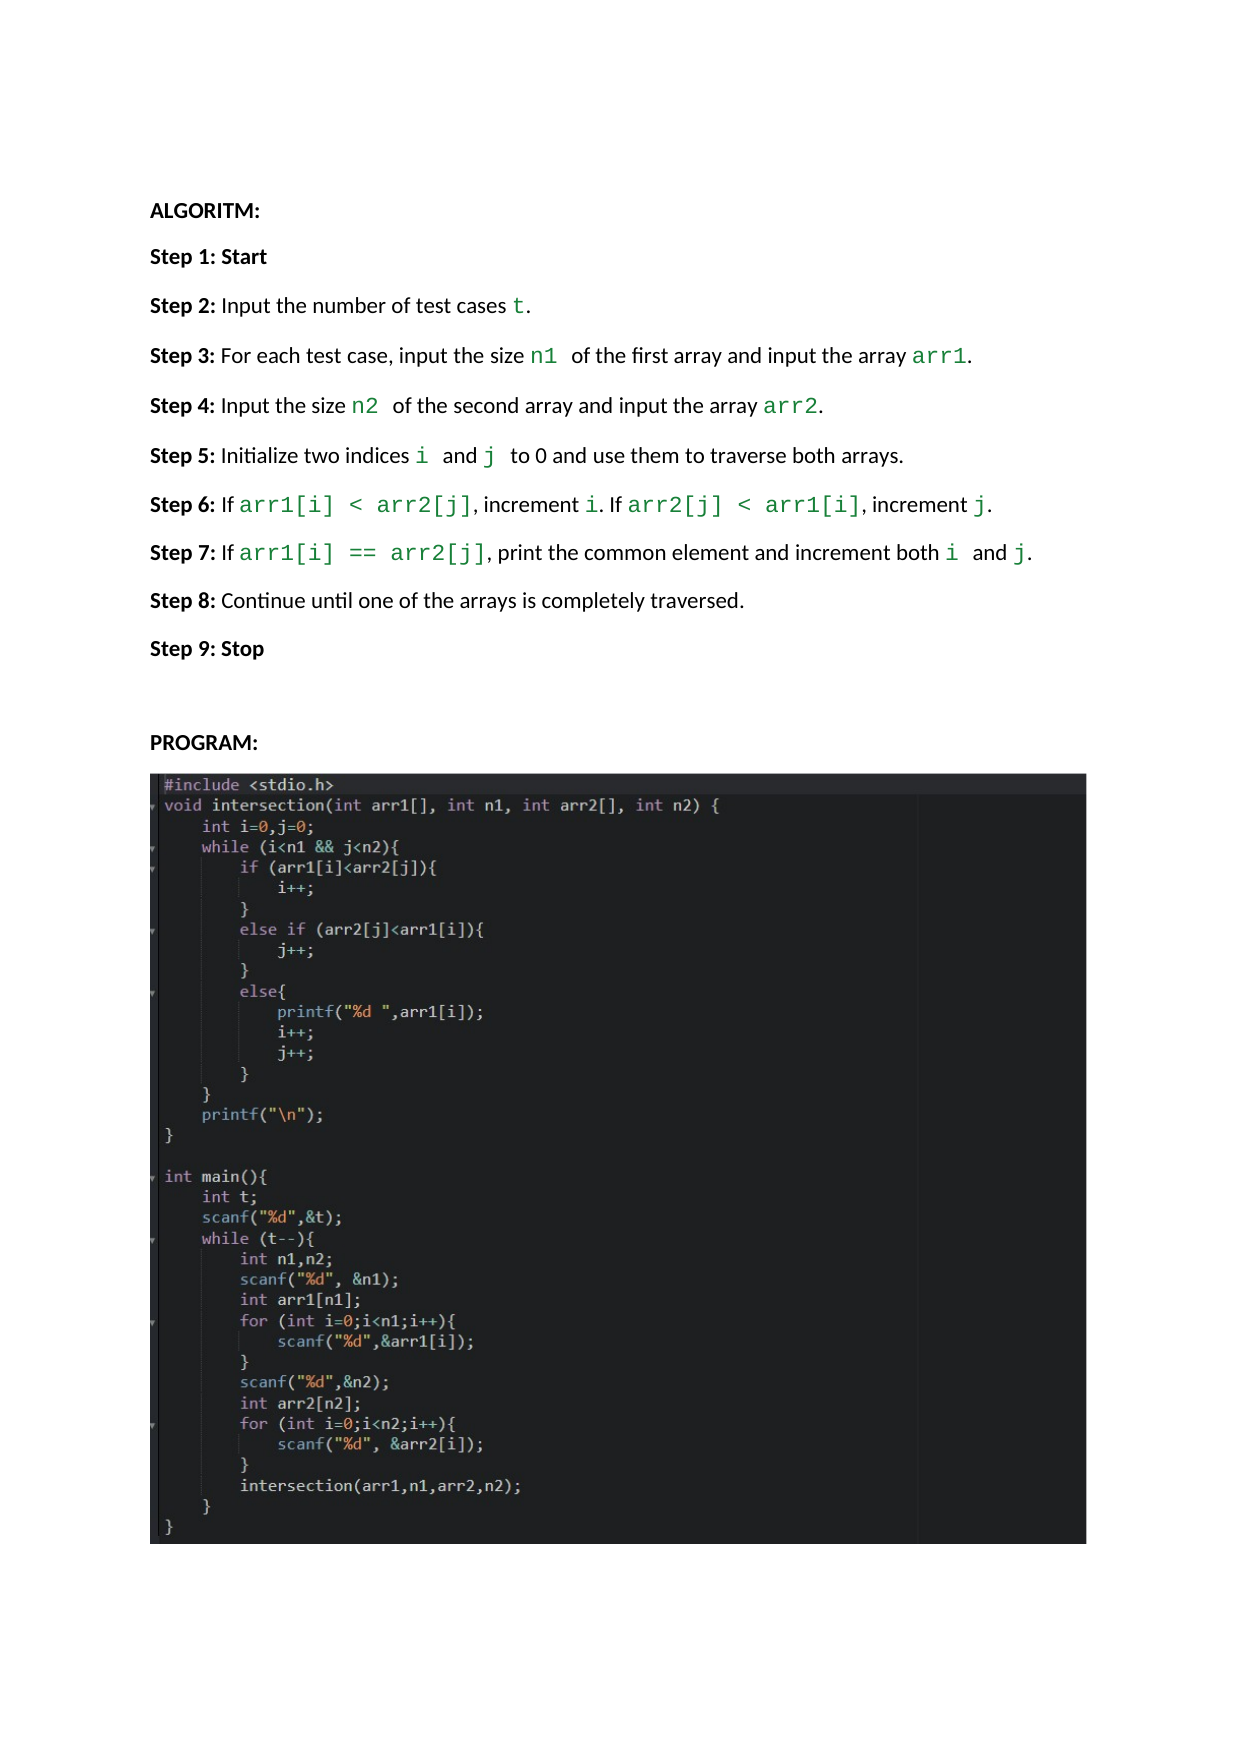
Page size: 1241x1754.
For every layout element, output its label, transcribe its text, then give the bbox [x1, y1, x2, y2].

text Step 3: For each test case, input the size n1 of the first array and input the array arr1. [150, 341, 1103, 371]
text Step 9: Stop [150, 634, 1103, 662]
text Step 5: Initialize two indices i and j to 0 and use them to traverse both arrays. [150, 441, 1103, 470]
picture [150, 773, 1087, 1544]
text Step 4: Input the size n2 of the second array and input the array arr2. [150, 391, 1103, 420]
text Step 6: If arr1[i] < arr2[j], increment i. If arr2[j] < arr1[i], increment j. Step 7: If arr1[i] == arr2[j], print the common element and increment both i and j. Step 8: Continue until one of the arrays is completely traversed. [150, 490, 1033, 614]
text Step 2: Input the number of test cases t. [150, 291, 1103, 321]
text Step 1: Start [150, 242, 1103, 270]
text ALGORITM: [150, 196, 1103, 224]
text PROGRAM: [150, 728, 1103, 756]
